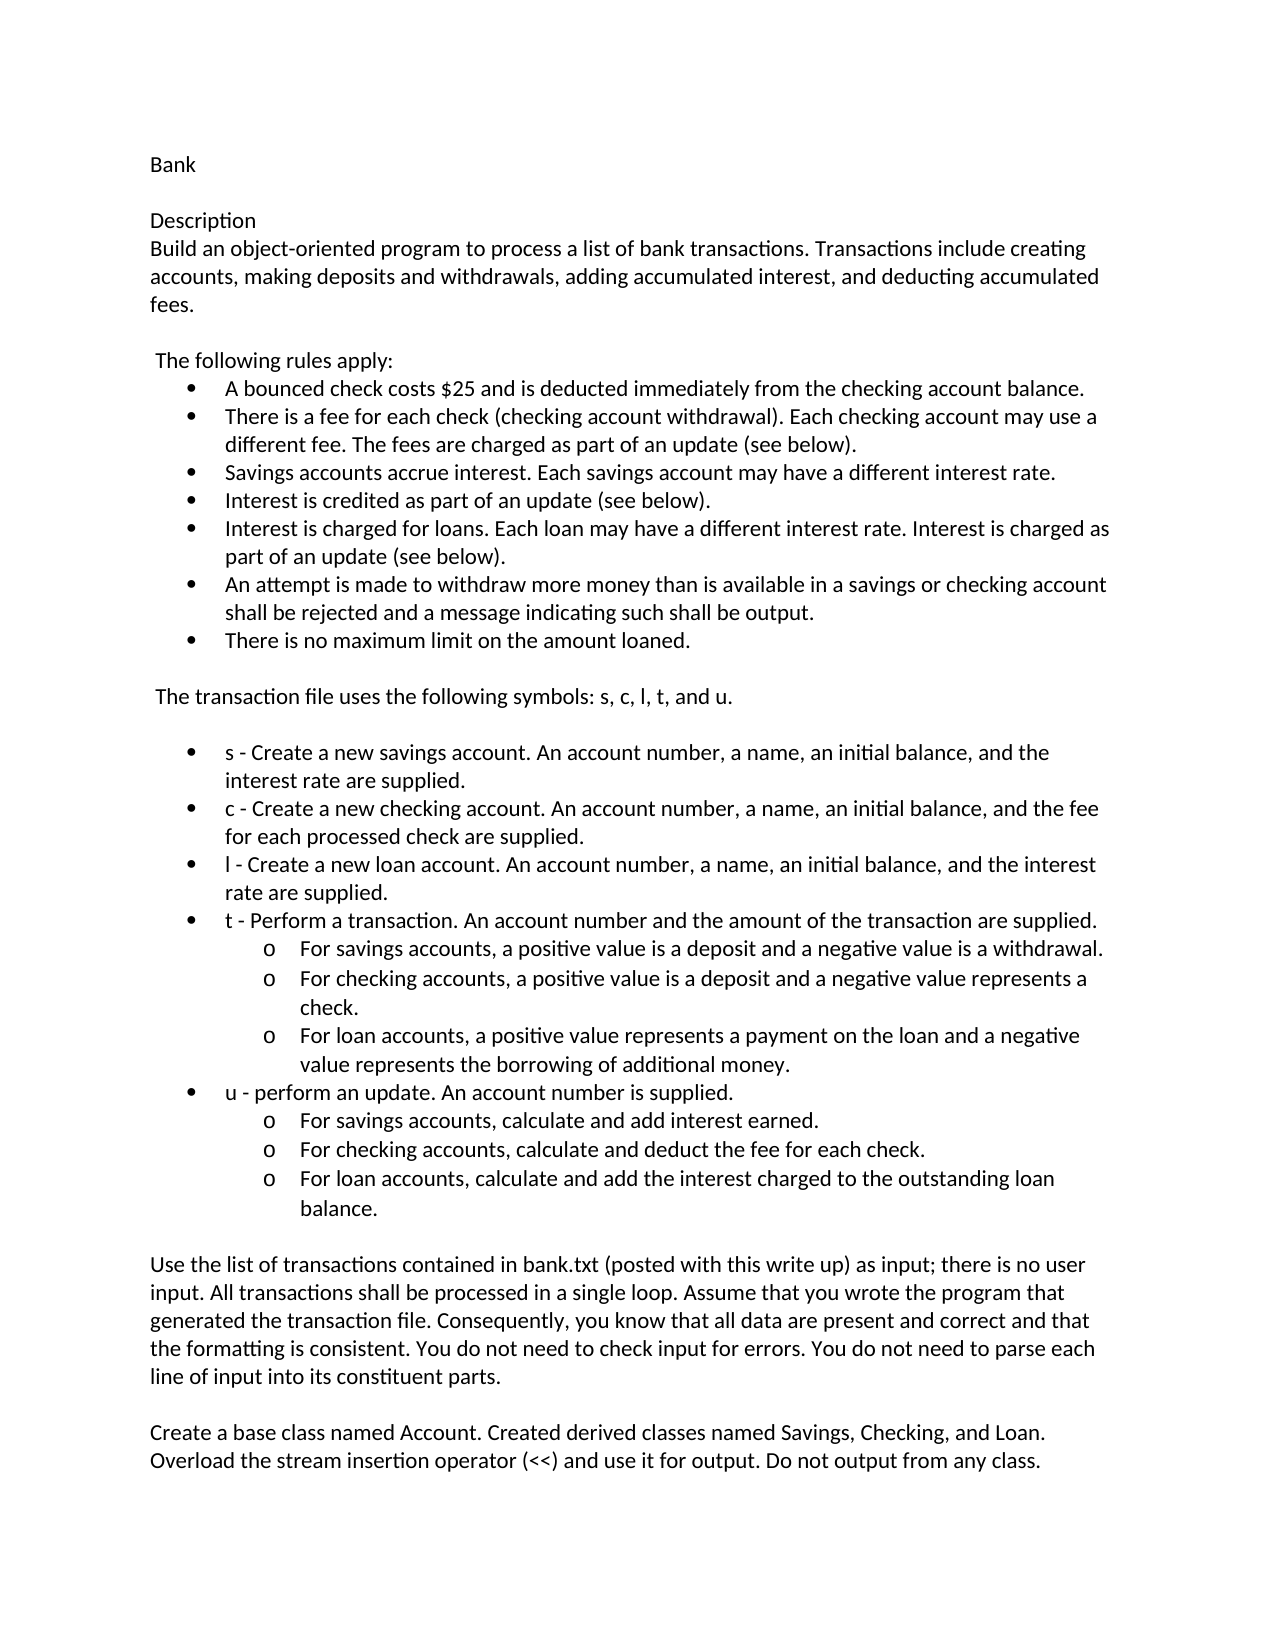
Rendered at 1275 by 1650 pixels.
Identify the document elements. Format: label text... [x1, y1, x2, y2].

list l - Create a new loan account. An account number, a name, an initial balance, and the interest rate are supplied. [187, 851, 1125, 907]
text Use the list of transactions contained in bank.txt (posted with this write up) as input; there is no user input. All transactions shall be processed in a single loop. Assume that you wrote the program that generated the transaction file. Consequently, you know that all data are present and correct and that the formatting is consistent. You do not need to check input for errors. You do not need to parse each line of input into its constituent parts. [150, 1250, 1125, 1390]
list For checking accounts, a positive value is a deposit and a negative value represents a check. [262, 964, 1125, 1021]
list Interest is credited as part of an update (see below). [187, 486, 1125, 514]
list For loan accounts, a positive value represents a payment on the loan and a negative value represents the borrowing of additional money. [262, 1021, 1125, 1078]
list For loan accounts, calculate and add the interest charged to the outstanding loan balance. [262, 1164, 1125, 1222]
text Build an object-oriented program to process a list of bank transactions. Transactions include creating accounts, making deposits and withdrawals, adding accumulated interest, and deducting accumulated fees. [150, 234, 1125, 318]
list There is a fee for each check (checking account withdrawal). Each checking account may use a different fee. The fees are charged as part of an update (see below). [187, 402, 1125, 458]
text Bank [150, 150, 1125, 178]
list There is no maximum limit on the amount loaned. [187, 626, 1125, 654]
list t - Perform a transaction. An account number and the amount of the transaction are supplied. [187, 907, 1125, 934]
list c - Create a new checking account. An account number, a name, an initial balance, and the fee for each processed check are supplied. [187, 794, 1125, 851]
text Description [150, 206, 1125, 234]
list For savings accounts, calculate and add interest earned. [262, 1106, 1125, 1135]
list u - perform an update. An account number is supplied. [187, 1078, 1125, 1106]
text Create a base class named Account. Created derived classes named Savings, Checking, and Loan. Overload the stream insertion operator (<<) and use it for output. Do not output from any class. [150, 1418, 1125, 1474]
list An attempt is made to withdraw more money than is available in a savings or checking account shall be rejected and a message indicating such shall be output. [187, 570, 1125, 626]
text The following rules apply: [150, 346, 1125, 374]
text The transaction file uses the following symbols: s, c, l, t, and u. [150, 682, 1125, 710]
list For savings accounts, a positive value is a deposit and a negative value is a withdrawal. [262, 934, 1125, 964]
list Interest is charged for loans. Each loan may have a different interest rate. Interest is charged as part of an update (see below). [187, 514, 1125, 570]
list Savings accounts accrue interest. Each savings account may have a different interest rate. [187, 458, 1125, 486]
list For checking accounts, calculate and deduct the fee for each check. [262, 1135, 1125, 1164]
list s - Create a new savings account. An account number, a name, an initial balance, and the interest rate are supplied. [187, 738, 1125, 794]
list A bounced check costs $25 and is deducted immediately from the checking account balance. [187, 374, 1125, 402]
